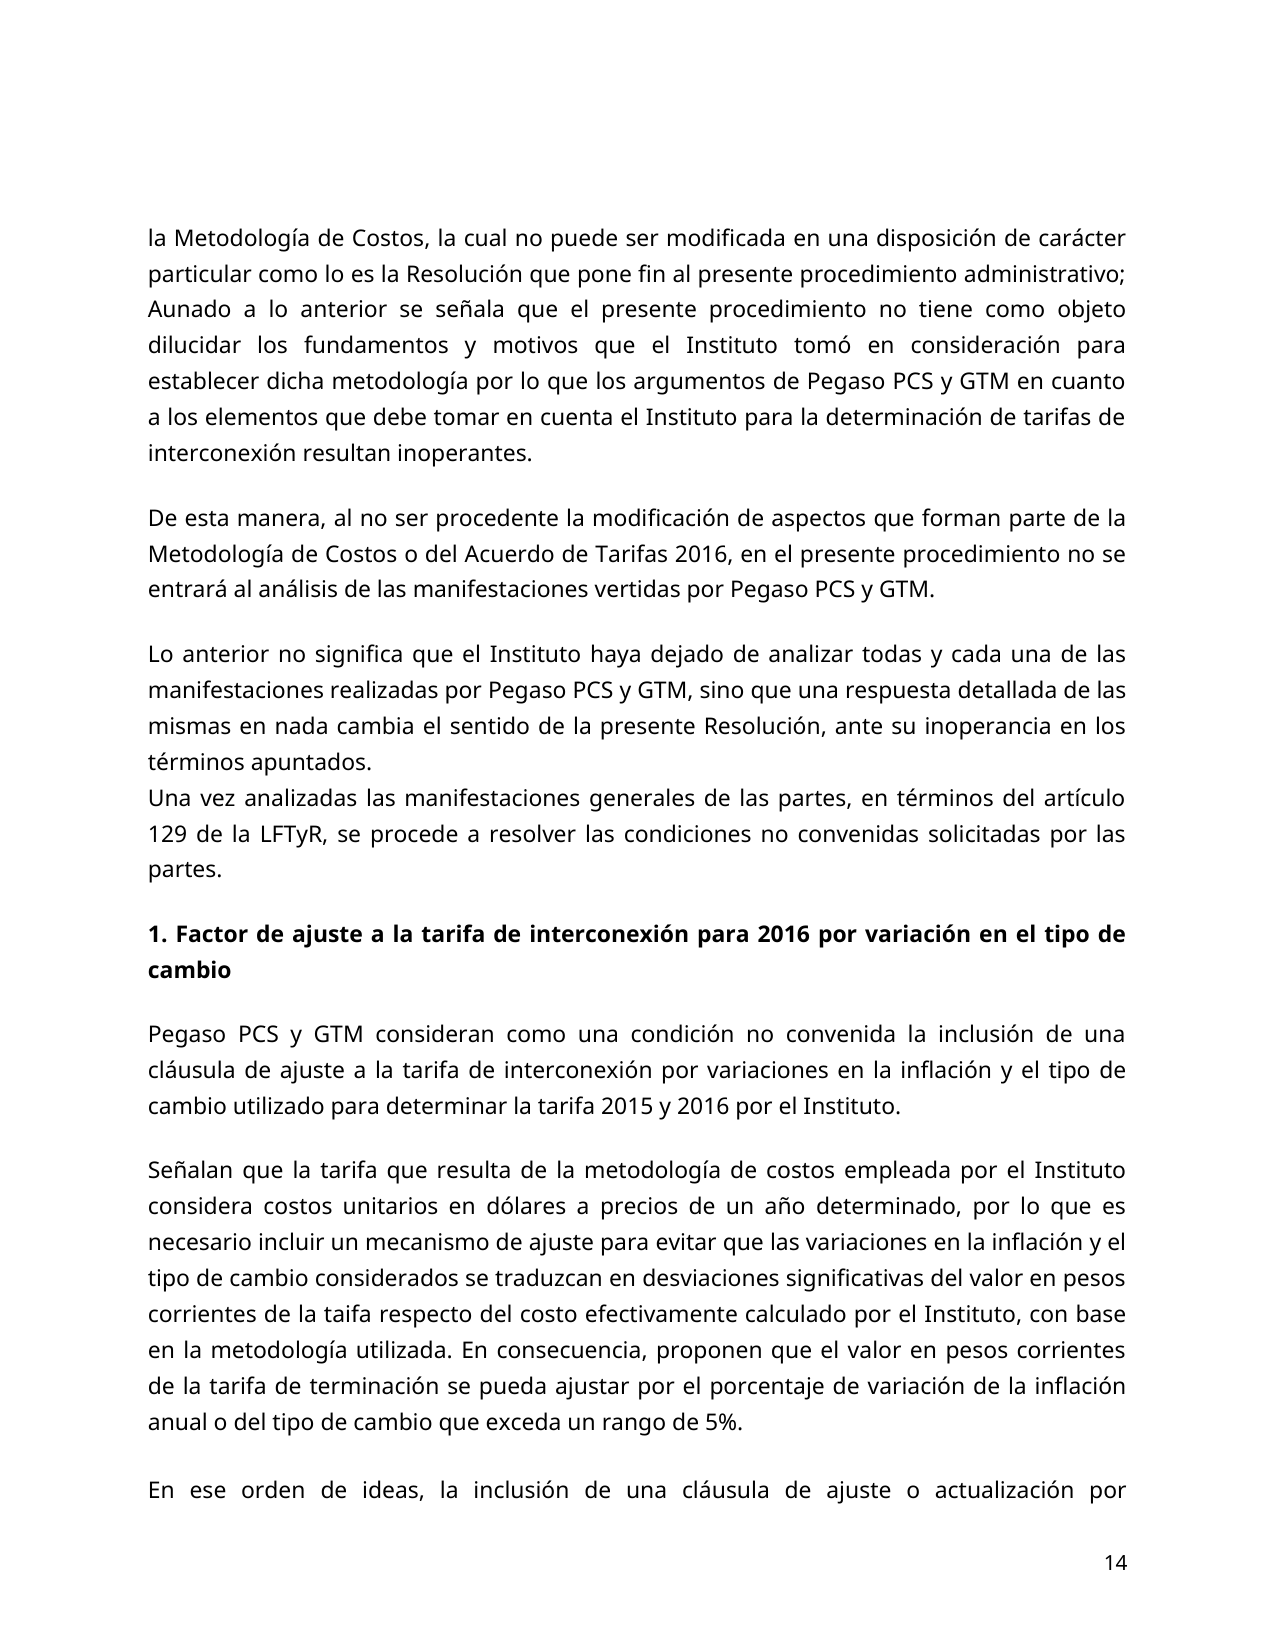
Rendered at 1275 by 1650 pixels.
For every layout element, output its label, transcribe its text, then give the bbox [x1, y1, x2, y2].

text Pegaso PCS y GTM consideran como una condición no convenida la inclusión de una cláusula de ajuste a la tarifa de interconexión por variaciones en la inflación y el tipo de cambio utilizado para determinar la tarifa 2015 y 2016 por el Instituto. [148, 1018, 1127, 1121]
text Una vez analizadas las manifestaciones generales de las partes, en términos del artículo 129 de la LFTyR, se procede a resolver las condiciones no convenidas solicitadas por las partes. [148, 782, 1127, 885]
text 1. Factor de ajuste a la tarifa de interconexión para 2016 por variación en el tipo de cambio [148, 918, 1127, 985]
text Lo anterior no significa que el Instituto haya dejado de analizar todas y cada una de las manifestaciones realizadas por Pegaso PCS y GTM, sino que una respuesta detallada de las mismas en nada cambia el sentido de la presente Resolución, ante su inoperancia en los términos apuntados. [148, 638, 1127, 777]
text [148, 1474, 1127, 1506]
text Señalan que la tarifa que resulta de la metodología de costos empleada por el Instituto considera costos unitarios en dólares a precios de un año determinado, por lo que es necesario incluir un mecanismo de ajuste para evitar que las variaciones en la inflación y el tipo de cambio considerados se traduzcan en desviaciones significativas del valor en pesos corrientes de la taifa respecto del costo efectivamente calculado por el Instituto, con base en la metodología utilizada. En consecuencia, proponen que el valor en pesos corrientes de la tarifa de terminación se pueda ajustar por el porcentaje de variación de la inflación anual o del tipo de cambio que exceda un rango de 5%. [148, 1154, 1127, 1437]
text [148, 222, 1127, 468]
text De esta manera, al no ser procedente la modificación de aspectos que forman parte de la Metodología de Costos o del Acuerdo de Tarifas 2016, en el presente procedimiento no se entrará al análisis de las manifestaciones vertidas por Pegaso PCS y GTM. [148, 502, 1127, 605]
